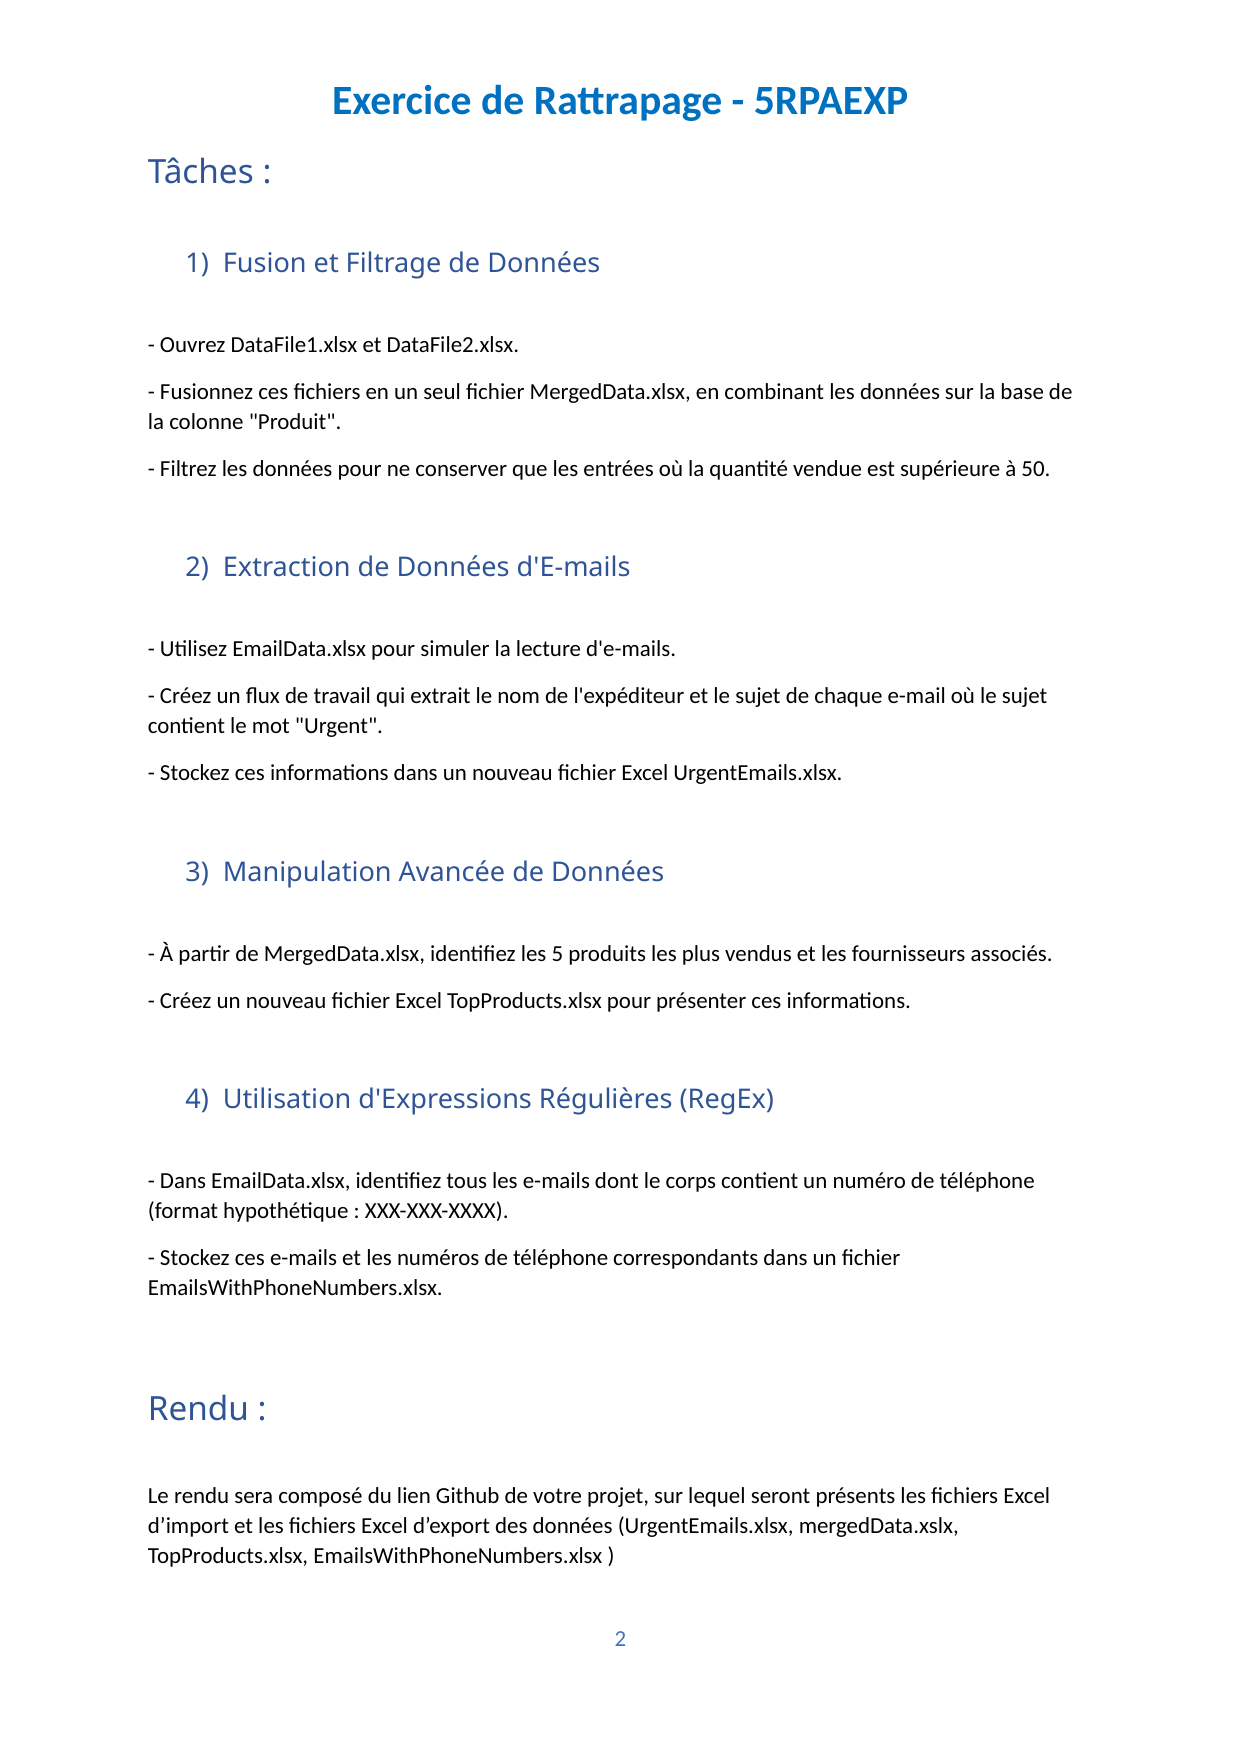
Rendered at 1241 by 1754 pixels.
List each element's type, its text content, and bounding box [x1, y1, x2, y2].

text Le rendu sera composé du lien Github de votre projet, sur lequel seront présents les fichiers Excel d’import et les fichiers Excel d’export des données (UrgentEmails.xlsx, mergedData.xslx, TopProducts.xlsx, EmailsWithPhoneNumbers.xlsx ) [148, 1481, 1093, 1569]
text - Ouvrez DataFile1.xlsx et DataFile2.xlsx. [148, 330, 1093, 358]
text - Stockez ces e-mails et les numéros de téléphone correspondants dans un fichier EmailsWithPhoneNumbers.xlsx. [148, 1243, 1093, 1301]
subtitle Fusion et Filtrage de Données [185, 243, 1093, 280]
text - Filtrez les données pour ne conserver que les entrées où la quantité vendue est supérieure à 50. [148, 454, 1093, 482]
text - Utilisez EmailData.xlsx pour simuler la lecture d'e-mails. [148, 634, 1093, 662]
subtitle Tâches : [148, 148, 1093, 193]
subtitle Extraction de Données d'E-mails [185, 548, 1093, 585]
subtitle Utilisation d'Expressions Régulières (RegEx) [185, 1079, 1093, 1116]
text - Fusionnez ces fichiers en un seul fichier MergedData.xlsx, en combinant les données sur la base de la colonne "Produit". [148, 377, 1093, 435]
text - À partir de MergedData.xlsx, identifiez les 5 produits les plus vendus et les fournisseurs associés. [148, 939, 1093, 967]
text - Dans EmailData.xlsx, identifiez tous les e-mails dont le corps contient un numéro de téléphone (format hypothétique : XXX-XXX-XXXX). [148, 1166, 1093, 1224]
text - Créez un nouveau fichier Excel TopProducts.xlsx pour présenter ces informations. [148, 986, 1093, 1014]
text - Créez un flux de travail qui extrait le nom de l'expéditeur et le sujet de chaque e-mail où le sujet contient le mot "Urgent". [148, 681, 1093, 739]
subtitle Rendu : [148, 1385, 1093, 1431]
subtitle Manipulation Avancée de Données [185, 852, 1093, 889]
text - Stockez ces informations dans un nouveau fichier Excel UrgentEmails.xlsx. [148, 758, 1093, 786]
